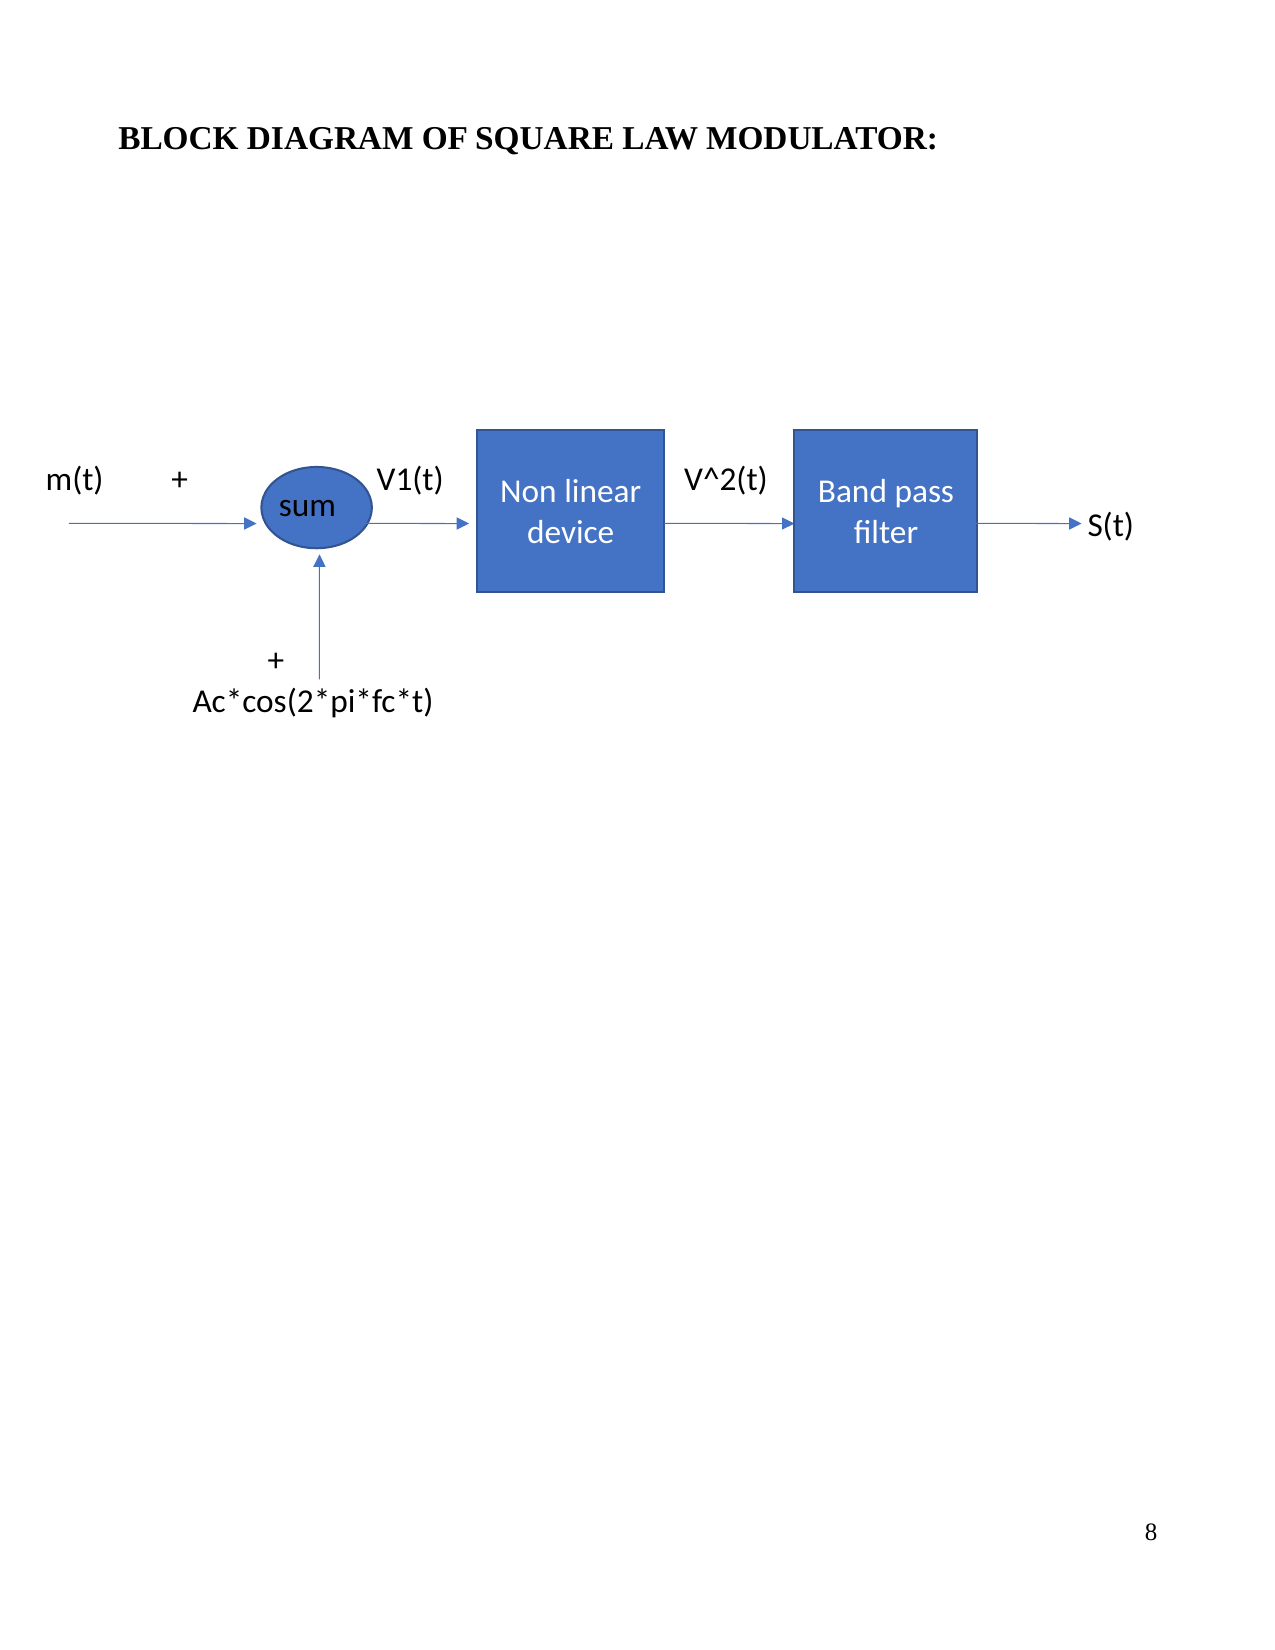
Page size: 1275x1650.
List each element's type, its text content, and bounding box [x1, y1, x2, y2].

text BLOCK DIAGRAM OF SQUARE LAW MODULATOR: [118, 118, 1157, 156]
